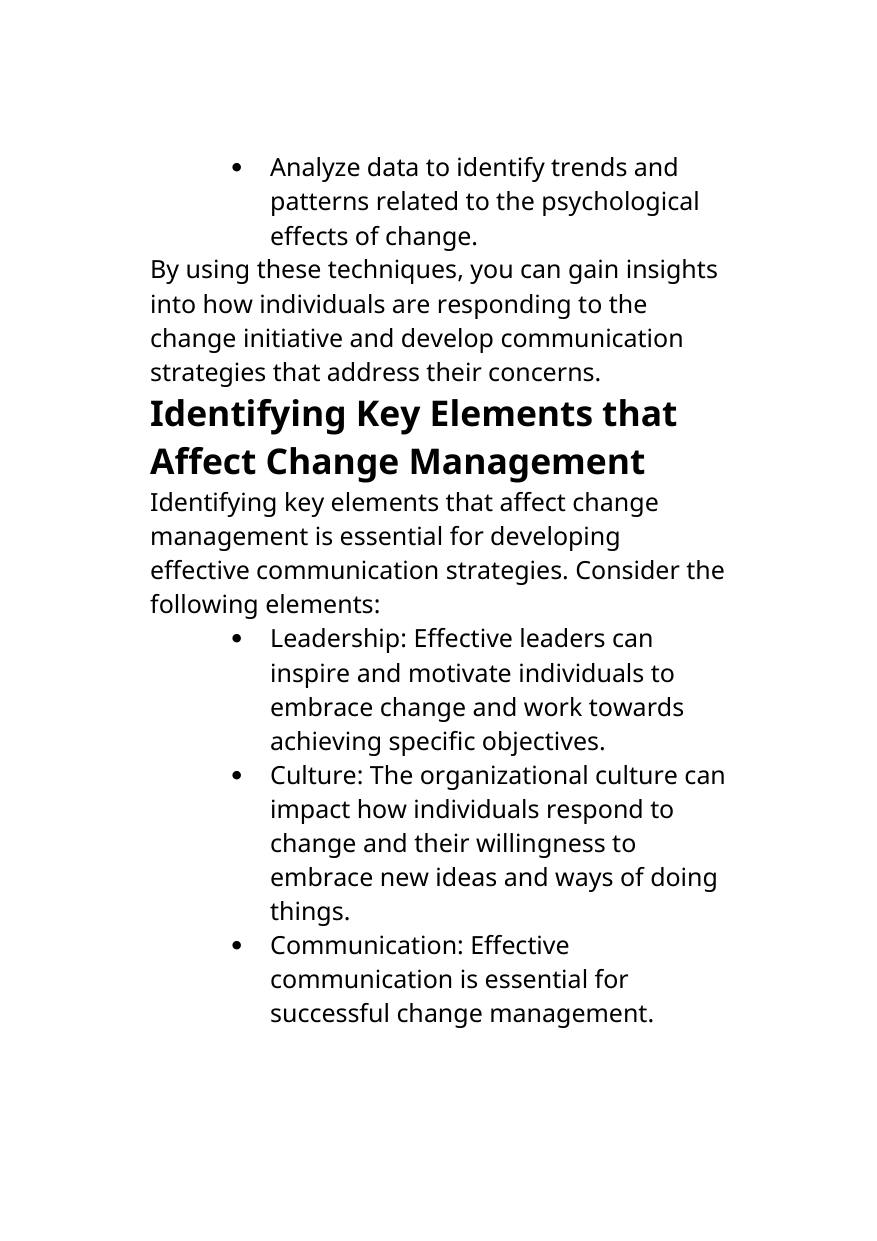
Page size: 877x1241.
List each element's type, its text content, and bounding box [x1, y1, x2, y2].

list Communication: Effective communication is essential for successful change management. [232, 928, 727, 1030]
list Culture: The organizational culture can impact how individuals respond to change and their willingness to embrace new ideas and ways of doing things. [232, 757, 727, 928]
text By using these techniques, you can gain insights into how individuals are responding to the change initiative and develop communication strategies that address their concerns. [150, 252, 727, 388]
text Identifying key elements that affect change management is essential for developing effective communication strategies. Consider the following elements: [150, 485, 727, 621]
list Leadership: Effective leaders can inspire and motivate individuals to embrace change and work towards achieving specific objectives. [232, 621, 727, 757]
subtitle Identifying Key Elements that Affect Change Management [150, 388, 727, 485]
list Analyze data to identify trends and patterns related to the psychological effects of change. [232, 150, 727, 252]
